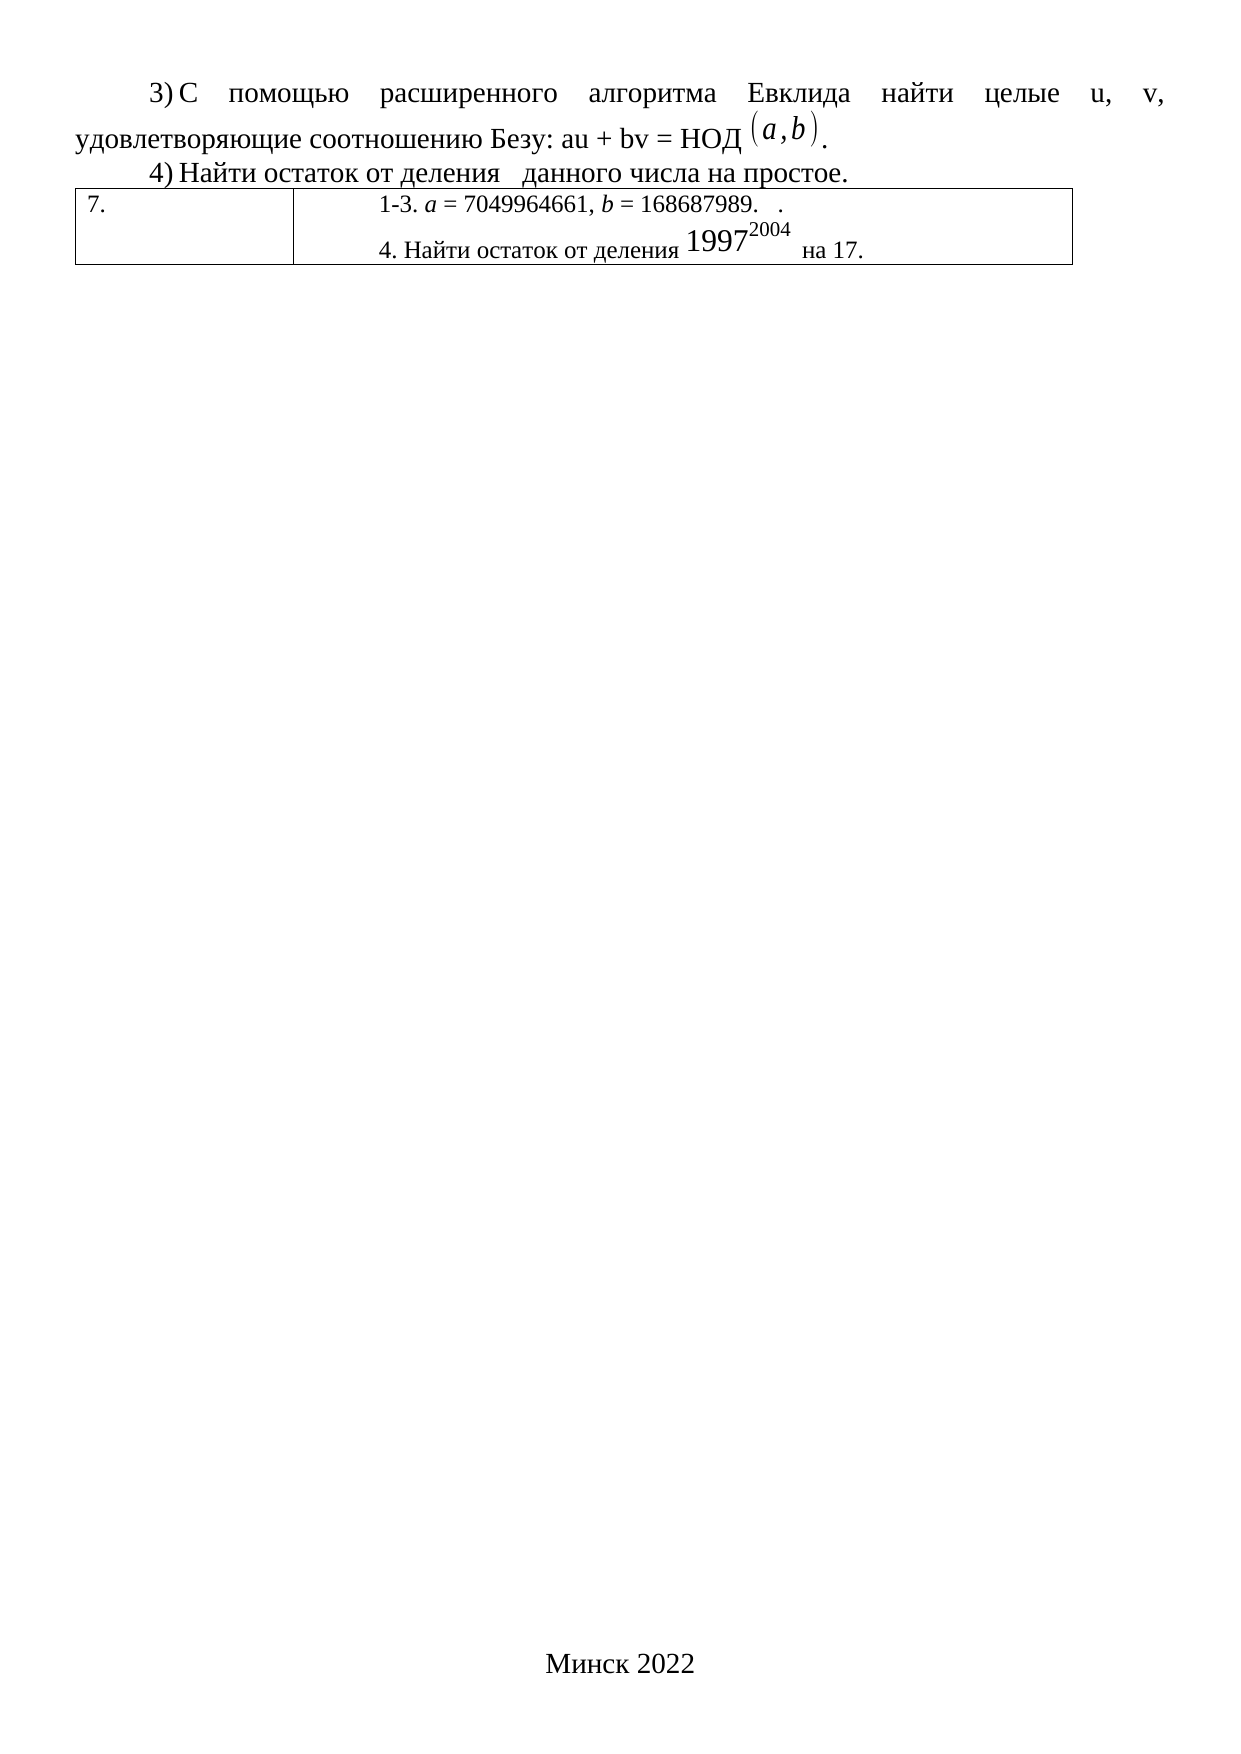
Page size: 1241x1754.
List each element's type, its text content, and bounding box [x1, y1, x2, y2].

table_header 1-3. а = 7049964661, b = 168687989. . 4. Найти остаток от деления на 17. [294, 189, 1072, 263]
list С помощью расширенного алгоритма Евклида найти целые u, v, удовлетворяющие соотношению Безу: au + bv = НОД . [75, 75, 1165, 155]
table_header 7. [76, 189, 293, 263]
list Найти остаток от деления данного числа на простое. [75, 155, 1165, 188]
